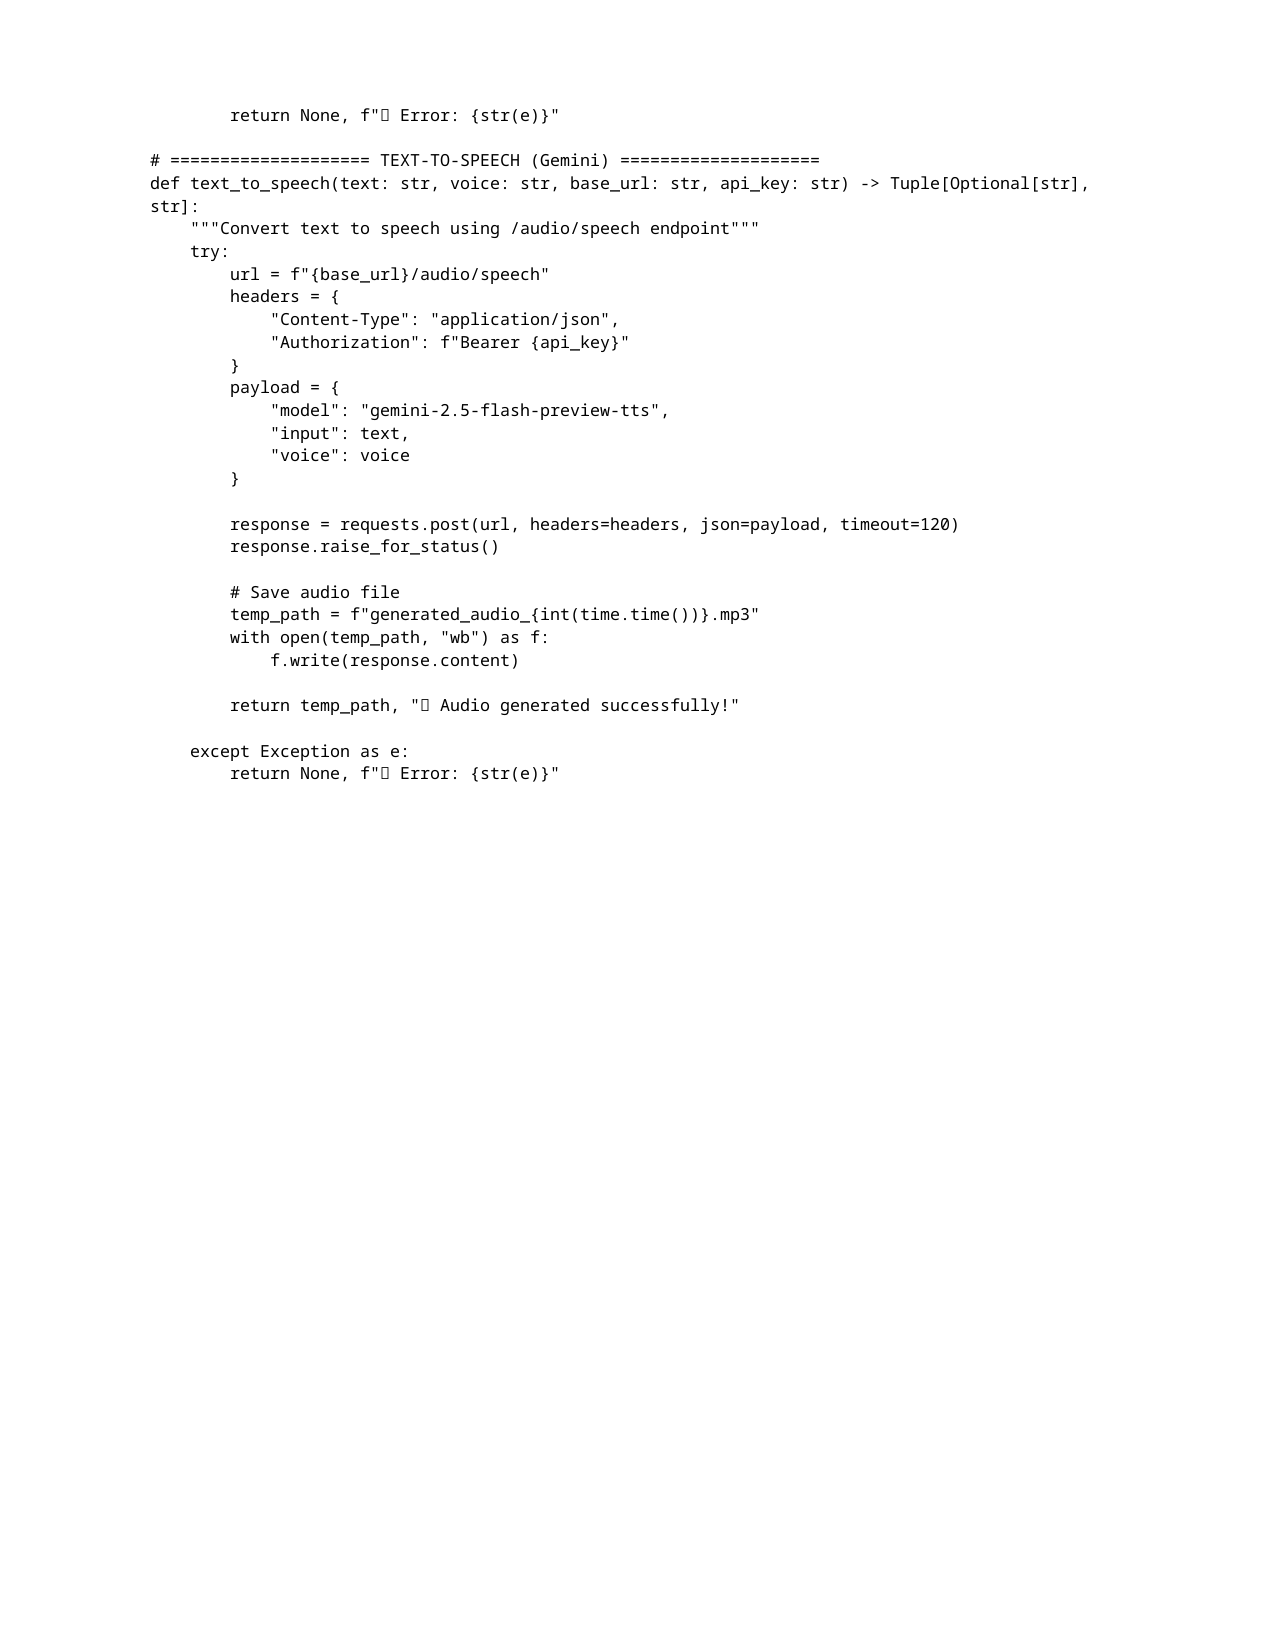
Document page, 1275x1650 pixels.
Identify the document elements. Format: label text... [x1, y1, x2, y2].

text return temp_path, "✅ Audio generated successfully!" [150, 694, 1125, 717]
text with open(temp_path, "wb") as f: [150, 626, 1125, 648]
text temp_path = f"generated_audio_{int(time.time())}.mp3" [150, 603, 1125, 626]
text "Authorization": f"Bearer {api_key}" [150, 331, 1125, 353]
text return None, f"❌ Error: {str(e)}" [150, 103, 1125, 126]
text try: [150, 240, 1125, 262]
text """Convert text to speech using /audio/speech endpoint""" [150, 217, 1125, 240]
text def text_to_speech(text: str, voice: str, base_url: str, api_key: str) -> Tuple[Optional[str], str]: [150, 172, 1125, 217]
text # ==================== TEXT-TO-SPEECH (Gemini) ==================== [150, 149, 1125, 172]
text except Exception as e: [150, 739, 1125, 762]
text response = requests.post(url, headers=headers, json=payload, timeout=120) [150, 512, 1125, 535]
text } [150, 353, 1125, 376]
text headers = { [150, 285, 1125, 308]
text f.write(response.content) [150, 648, 1125, 671]
text payload = { [150, 376, 1125, 399]
text "voice": voice [150, 444, 1125, 467]
text "Content-Type": "application/json", [150, 308, 1125, 331]
text } [150, 467, 1125, 489]
text response.raise_for_status() [150, 535, 1125, 558]
text url = f"{base_url}/audio/speech" [150, 262, 1125, 285]
text # Save audio file [150, 580, 1125, 603]
text "model": "gemini-2.5-flash-preview-tts", [150, 399, 1125, 421]
text "input": text, [150, 421, 1125, 444]
text return None, f"❌ Error: {str(e)}" [150, 762, 1125, 785]
